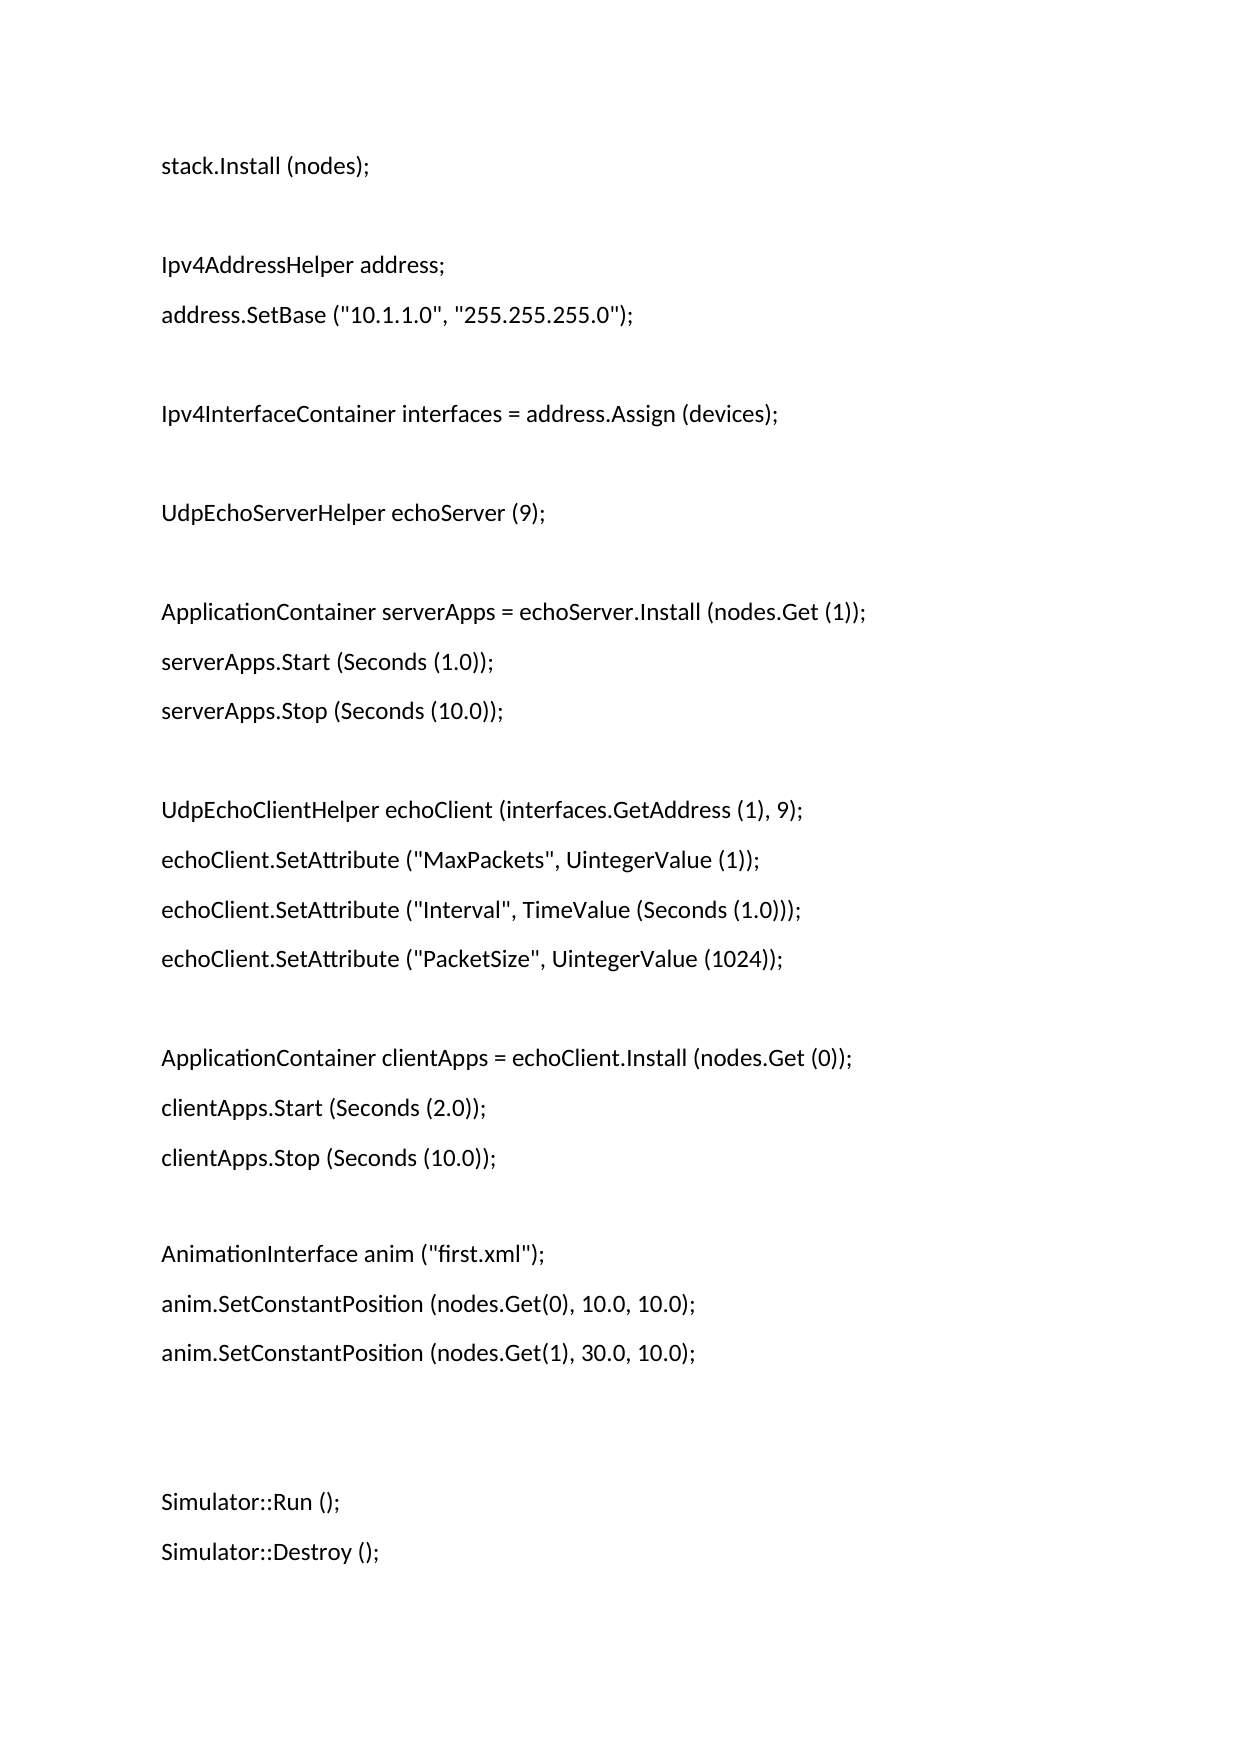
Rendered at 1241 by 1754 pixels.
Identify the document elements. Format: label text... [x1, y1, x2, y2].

text serverApps.Start (Seconds (1.0)); [150, 646, 1090, 676]
text ApplicationContainer serverApps = echoServer.Install (nodes.Get (1)); [150, 596, 1090, 627]
text echoClient.SetAttribute ("Interval", TimeValue (Seconds (1.0))); [150, 894, 1090, 924]
text stack.Install (nodes); [150, 150, 1090, 181]
text clientApps.Start (Seconds (2.0)); [150, 1092, 1090, 1123]
text anim.SetConstantPosition (nodes.Get(1), 30.0, 10.0); [150, 1337, 1090, 1368]
text Ipv4AddressHelper address; [150, 249, 1090, 280]
text clientApps.Stop (Seconds (10.0)); [150, 1142, 1090, 1172]
text UdpEchoClientHelper echoClient (interfaces.GetAddress (1), 9); [150, 794, 1090, 825]
text serverApps.Stop (Seconds (10.0)); [150, 695, 1090, 726]
text ApplicationContainer clientApps = echoClient.Install (nodes.Get (0)); [150, 1042, 1090, 1073]
text address.SetBase ("10.1.1.0", "255.255.255.0"); [150, 299, 1090, 329]
text echoClient.SetAttribute ("PacketSize", UintegerValue (1024)); [150, 943, 1090, 974]
text AnimationInterface anim ("first.xml"); [150, 1238, 1090, 1269]
text echoClient.SetAttribute ("MaxPackets", UintegerValue (1)); [150, 844, 1090, 875]
text Ipv4InterfaceContainer interfaces = address.Assign (devices); [150, 398, 1090, 428]
text Simulator::Run (); [150, 1486, 1090, 1517]
text Simulator::Destroy (); [150, 1536, 1090, 1566]
text anim.SetConstantPosition (nodes.Get(0), 10.0, 10.0); [150, 1288, 1090, 1318]
text UdpEchoServerHelper echoServer (9); [150, 497, 1090, 528]
